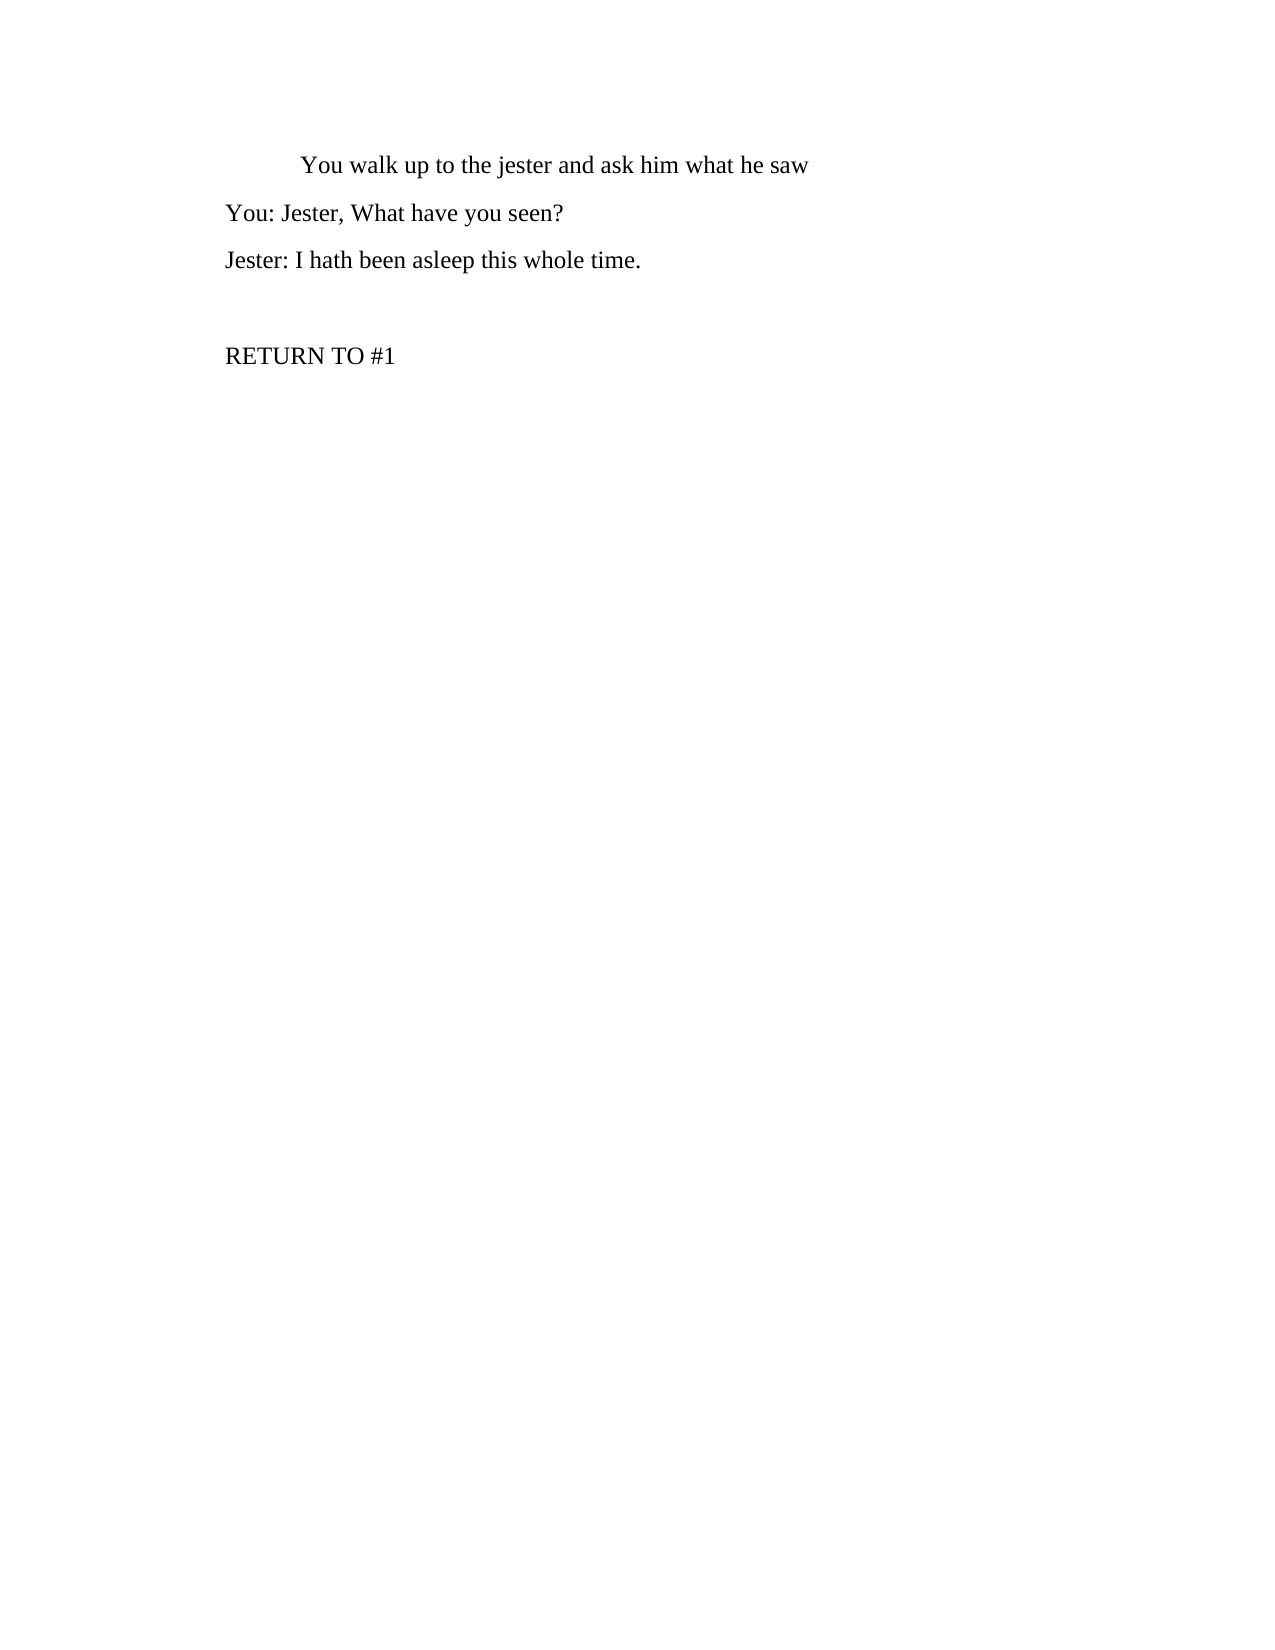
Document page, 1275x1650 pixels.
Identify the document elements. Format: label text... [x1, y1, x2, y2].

text You walk up to the jester and ask him what he saw [225, 150, 1125, 179]
text RETURN TO #1 [150, 341, 1125, 369]
text You: Jester, What have you seen? [150, 198, 1125, 226]
text Jester: I hath been asleep this whole time. [150, 245, 1125, 274]
